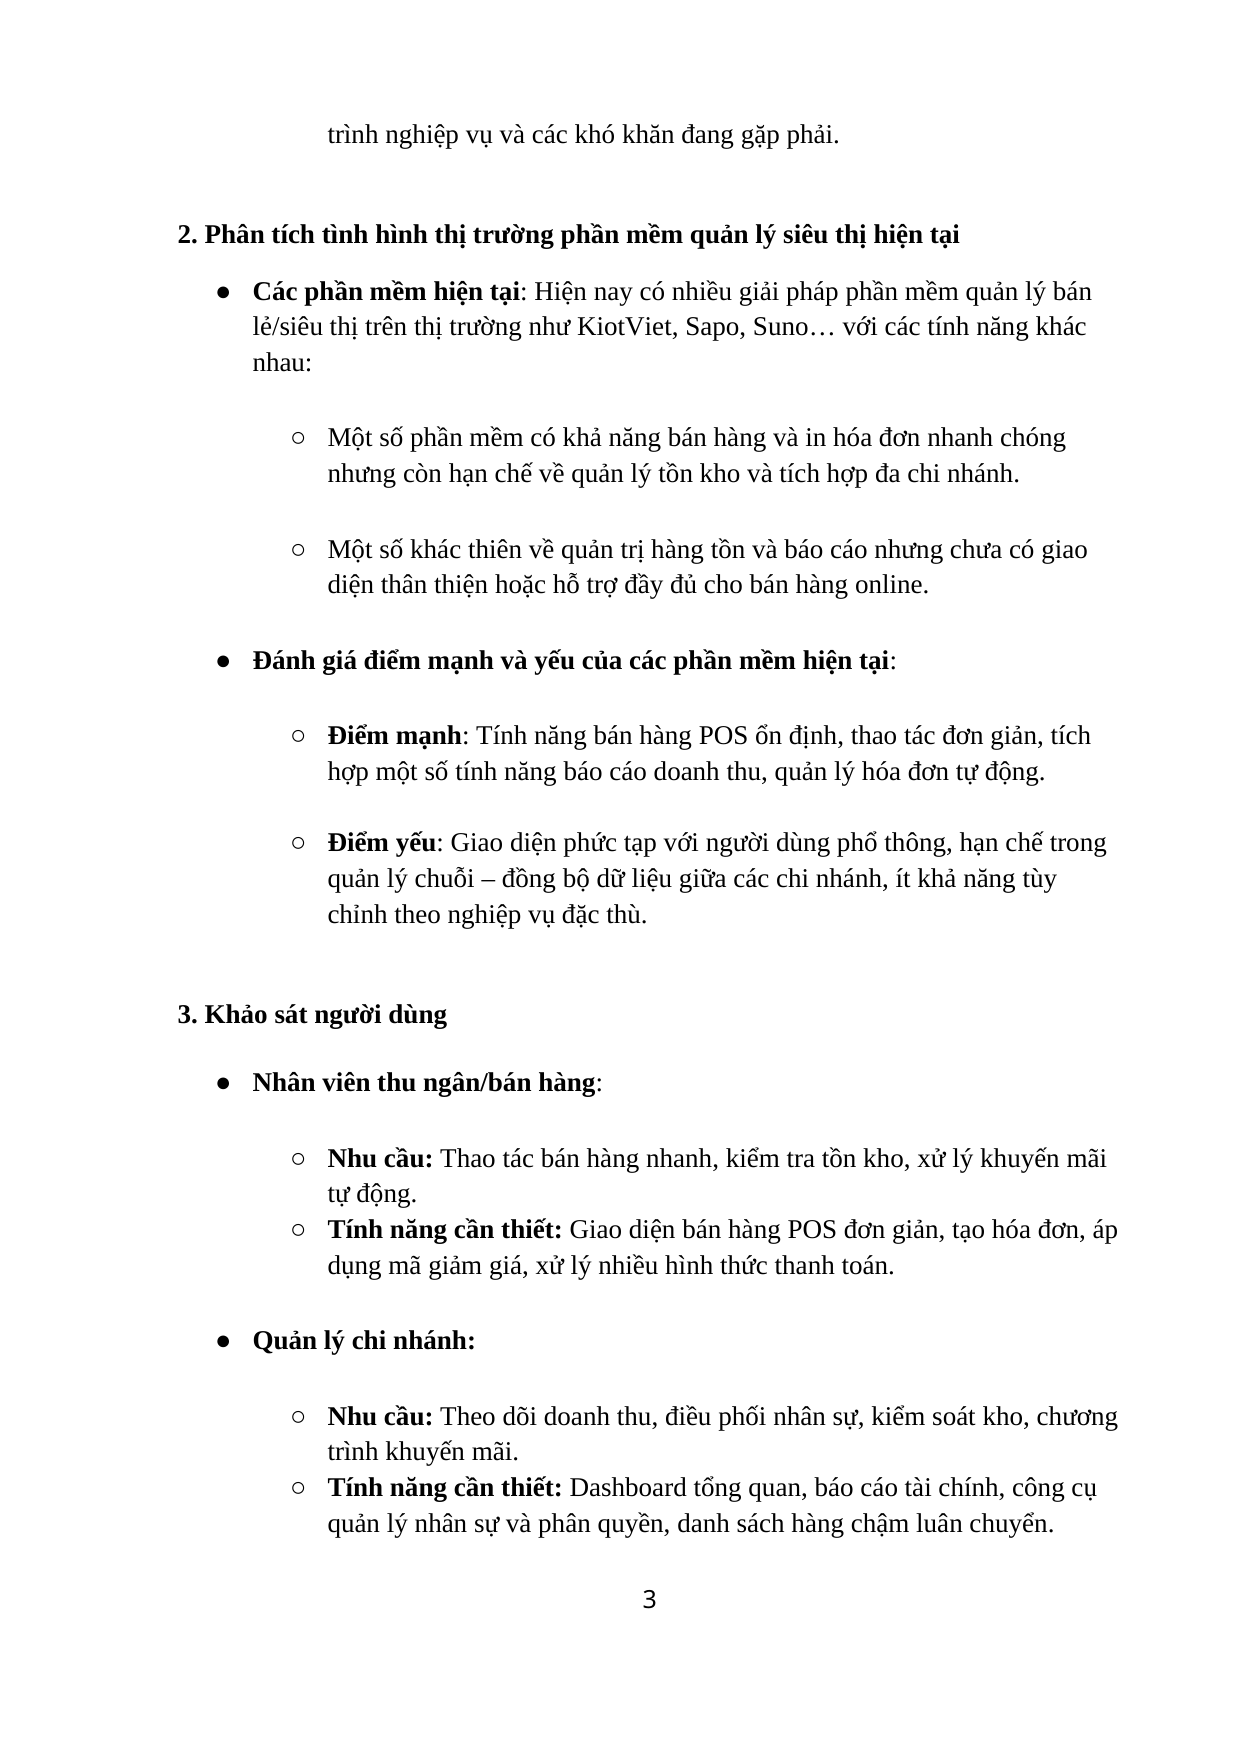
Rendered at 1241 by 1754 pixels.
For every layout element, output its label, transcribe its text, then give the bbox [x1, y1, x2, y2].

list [290, 118, 1122, 188]
subtitle 3. Khảo sát người dùng [177, 998, 1122, 1066]
list Điểm mạnh: Tính năng bán hàng POS ổn định, thao tác đơn giản, tích hợp một số tính năng báo cáo doanh thu, quản lý hóa đơn tự động. [290, 719, 1122, 786]
list Điểm yếu: Giao diện phức tạp với người dùng phổ thông, hạn chế trong quản lý chuỗi – đồng bộ dữ liệu giữa các chi nhánh, ít khả năng tùy chỉnh theo nghiệp vụ đặc thù. [290, 826, 1122, 968]
list Nhu cầu: Thao tác bán hàng nhanh, kiểm tra tồn kho, xử lý khuyến mãi tự động. [290, 1142, 1122, 1209]
list Các phần mềm hiện tại: Hiện nay có nhiều giải pháp phần mềm quản lý bán lẻ/siêu thị trên thị trường như KiotViet, Sapo, Suno… với các tính năng khác nhau: [215, 275, 1122, 416]
list Một số khác thiên về quản trị hàng tồn và báo cáo nhưng chưa có giao diện thân thiện hoặc hỗ trợ đầy đủ cho bán hàng online. [290, 533, 1122, 639]
list Tính năng cần thiết: Dashboard tổng quan, báo cáo tài chính, công cụ quản lý nhân sự và phân quyền, danh sách hàng chậm luân chuyển. [290, 1471, 1122, 1577]
list Nhân viên thu ngân/bán hàng: [215, 1066, 1122, 1137]
list Tính năng cần thiết: Giao diện bán hàng POS đơn giản, tạo hóa đơn, áp dụng mã giảm giá, xử lý nhiều hình thức thanh toán. [290, 1213, 1122, 1319]
list Nhu cầu: Theo dõi doanh thu, điều phối nhân sự, kiểm soát kho, chương trình khuyến mãi. [290, 1400, 1122, 1467]
list Đánh giá điểm mạnh và yếu của các phần mềm hiện tại: [215, 644, 1122, 714]
list Một số phần mềm có khả năng bán hàng và in hóa đơn nhanh chóng nhưng còn hạn chế về quản lý tồn kho và tích hợp đa chi nhánh. [290, 422, 1122, 528]
list Quản lý chi nhánh: [215, 1324, 1122, 1395]
subtitle 2. Phân tích tình hình thị trường phần mềm quản lý siêu thị hiện tại [177, 218, 1122, 250]
